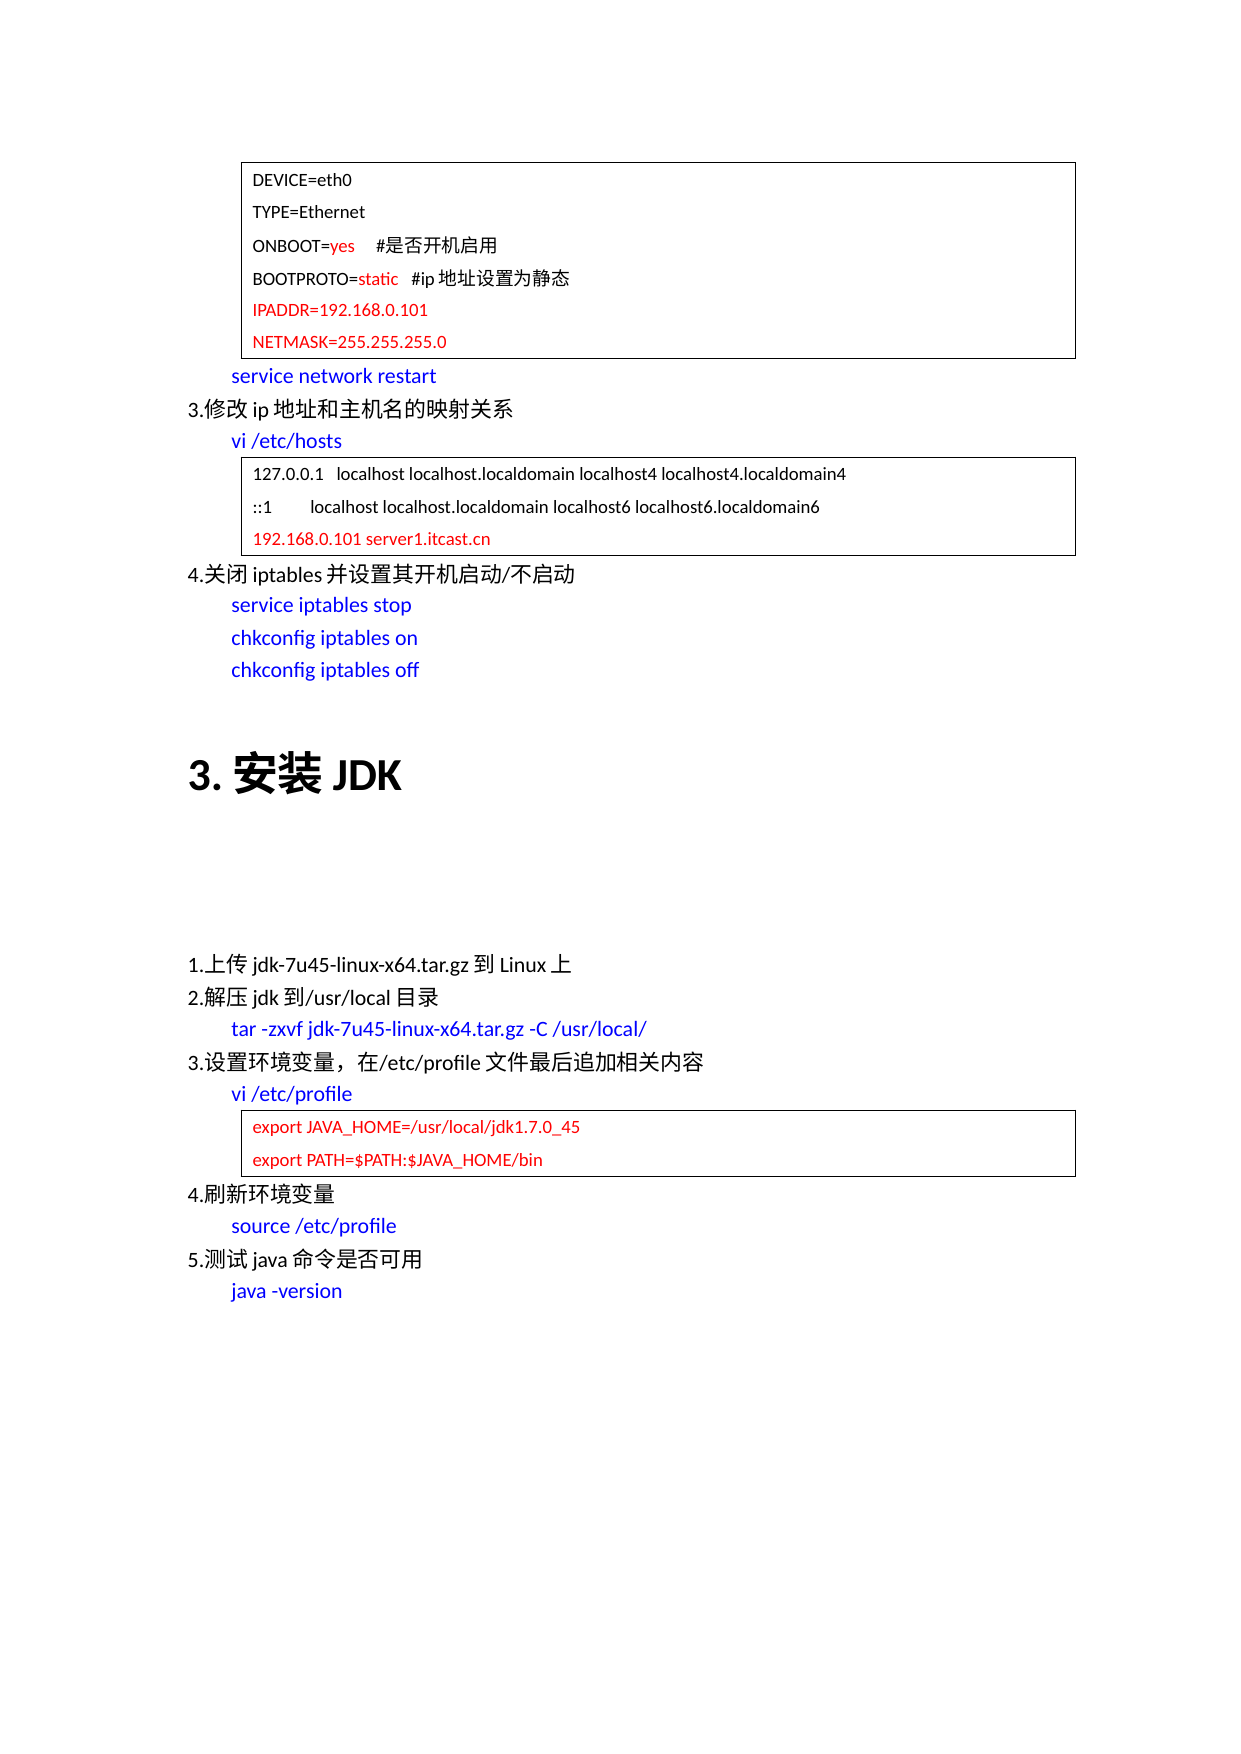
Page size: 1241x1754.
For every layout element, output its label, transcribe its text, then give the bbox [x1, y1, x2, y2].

list 设置环境变量，在/etc/profile文件最后追加相关内容 [187, 1044, 1053, 1077]
list 解压jdk到/usr/local目录 [187, 979, 1053, 1012]
subtitle 安装JDK [187, 722, 1053, 819]
list 刷新环境变量 [187, 1177, 1053, 1209]
text service network restart [187, 359, 1053, 392]
list 上传jdk-7u45-linux-x64.tar.gz到Linux上 [187, 947, 1053, 979]
table_header export JAVA_HOME=/usr/local/jdk1.7.0_45 export PATH=$PATH:$JAVA_HOME/bin [242, 1111, 1075, 1176]
text vi /etc/hosts [187, 424, 1053, 457]
text service iptables stop [187, 589, 1053, 621]
text tar -zxvf jdk-7u45-linux-x64.tar.gz -C /usr/local/ [187, 1012, 1053, 1044]
list 关闭iptables并设置其开机启动/不启动 [187, 556, 1053, 589]
text chkconfig iptables off [187, 654, 1053, 686]
text chkconfig iptables on [187, 621, 1053, 654]
text java -version [187, 1274, 1053, 1307]
text source /etc/profile [187, 1209, 1053, 1242]
table_header 127.0.0.1 localhost localhost.localdomain localhost4 localhost4.localdomain4 ::1 localhost localhost.localdomain localhost6 localhost6.localdomain6 192.168.0.101 server1.itcast.cn [242, 458, 1075, 555]
list 测试java命令是否可用 [187, 1242, 1053, 1274]
table_header DEVICE=eth0 TYPE=Ethernet ONBOOT=yes #是否开机启用 BOOTPROTO=static #ip地址设置为静态 IPADDR=192.168.0.101 NETMASK=255.255.255.0 [242, 163, 1075, 358]
text vi /etc/profile [187, 1077, 1053, 1109]
list 修改ip地址和主机名的映射关系 [187, 392, 1053, 424]
